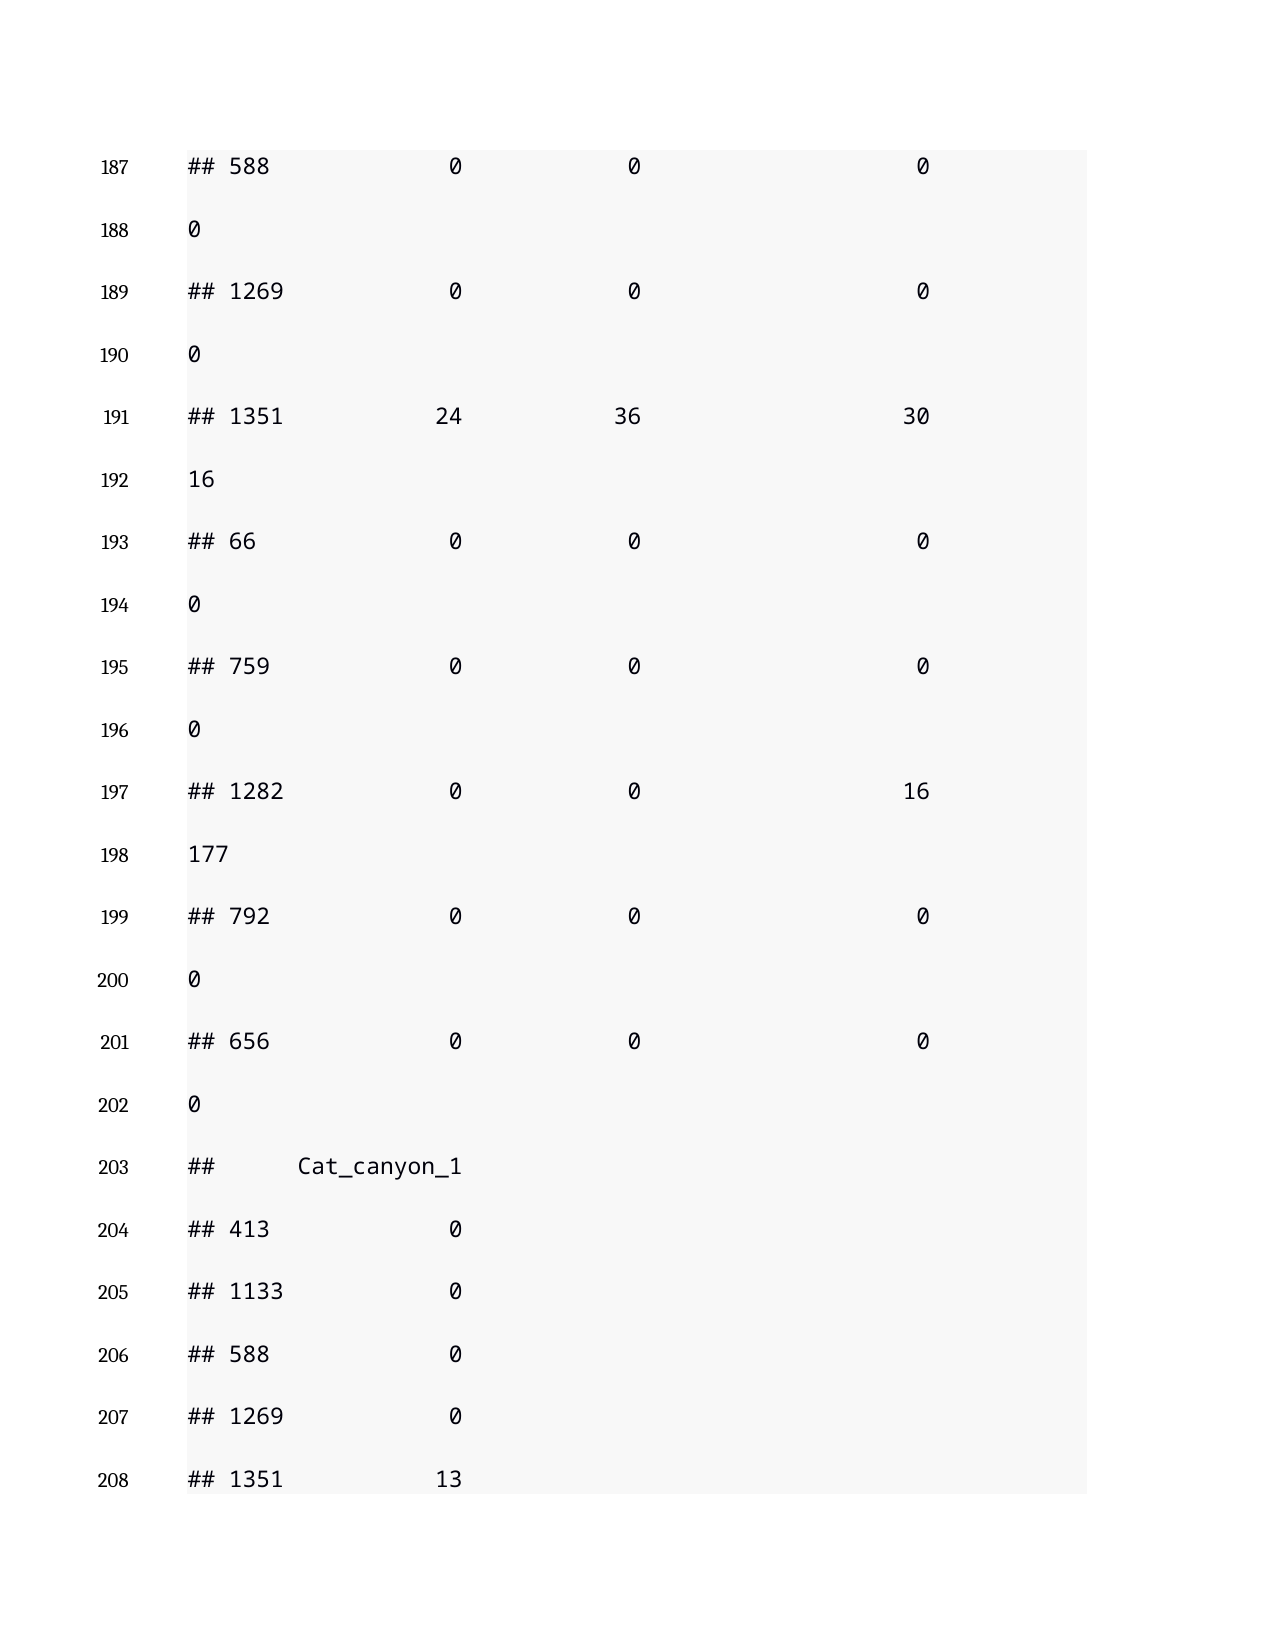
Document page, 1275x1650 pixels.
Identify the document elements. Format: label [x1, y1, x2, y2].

text [187, 150, 1087, 1494]
